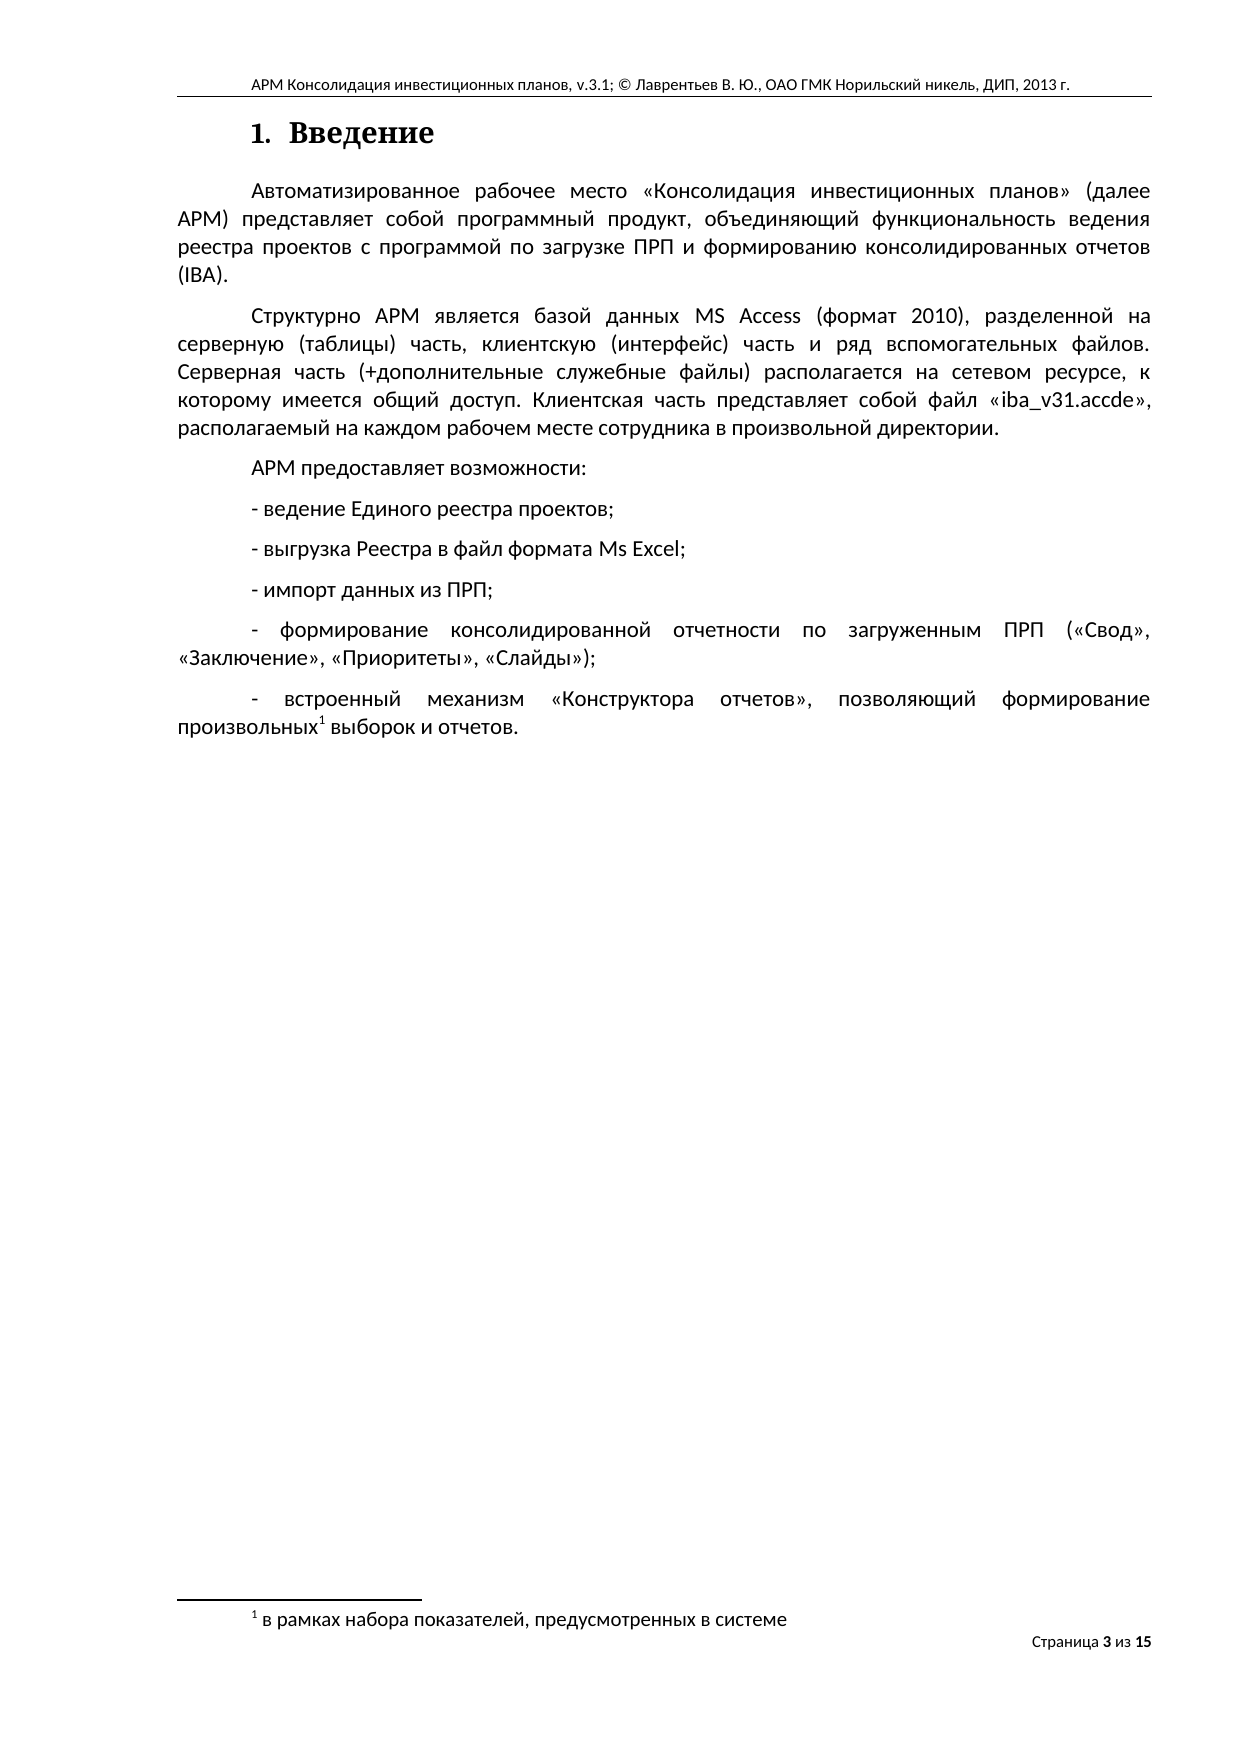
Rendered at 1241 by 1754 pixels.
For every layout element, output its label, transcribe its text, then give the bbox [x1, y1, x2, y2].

text Структурно АРМ является базой данных MS Access (формат 2010), разделенной на серверную (таблицы) часть, клиентскую (интерфейс) часть и ряд вспомогательных файлов. Серверная часть (+дополнительные служебные файлы) располагается на сетевом ресурсе, к которому имеется общий доступ. Клиентская часть представляет собой файл «iba_v31.accde», располагаемый на каждом рабочем месте сотрудника в произвольной директории. [177, 301, 1152, 441]
text - импорт данных из ПРП; [177, 575, 1152, 603]
text - формирование консолидированной отчетности по загруженным ПРП («Свод», «Заключение», «Приоритеты», «Слайды»); [177, 615, 1152, 671]
subtitle Введение [251, 118, 1152, 151]
text - встроенный механизм «Конструктора отчетов», позволяющий формирование произвольных выборок и отчетов. [177, 684, 1152, 740]
text Автоматизированное рабочее место «Консолидация инвестиционных планов» (далее АРМ) представляет собой программный продукт, объединяющий функциональность ведения реестра проектов с программой по загрузке ПРП и формированию консолидированных отчетов (IBA). [177, 176, 1152, 288]
text - выгрузка Реестра в файл формата Ms Excel; [177, 534, 1152, 562]
text - ведение Единого реестра проектов; [177, 494, 1152, 522]
text АРМ предоставляет возможности: [177, 453, 1152, 481]
